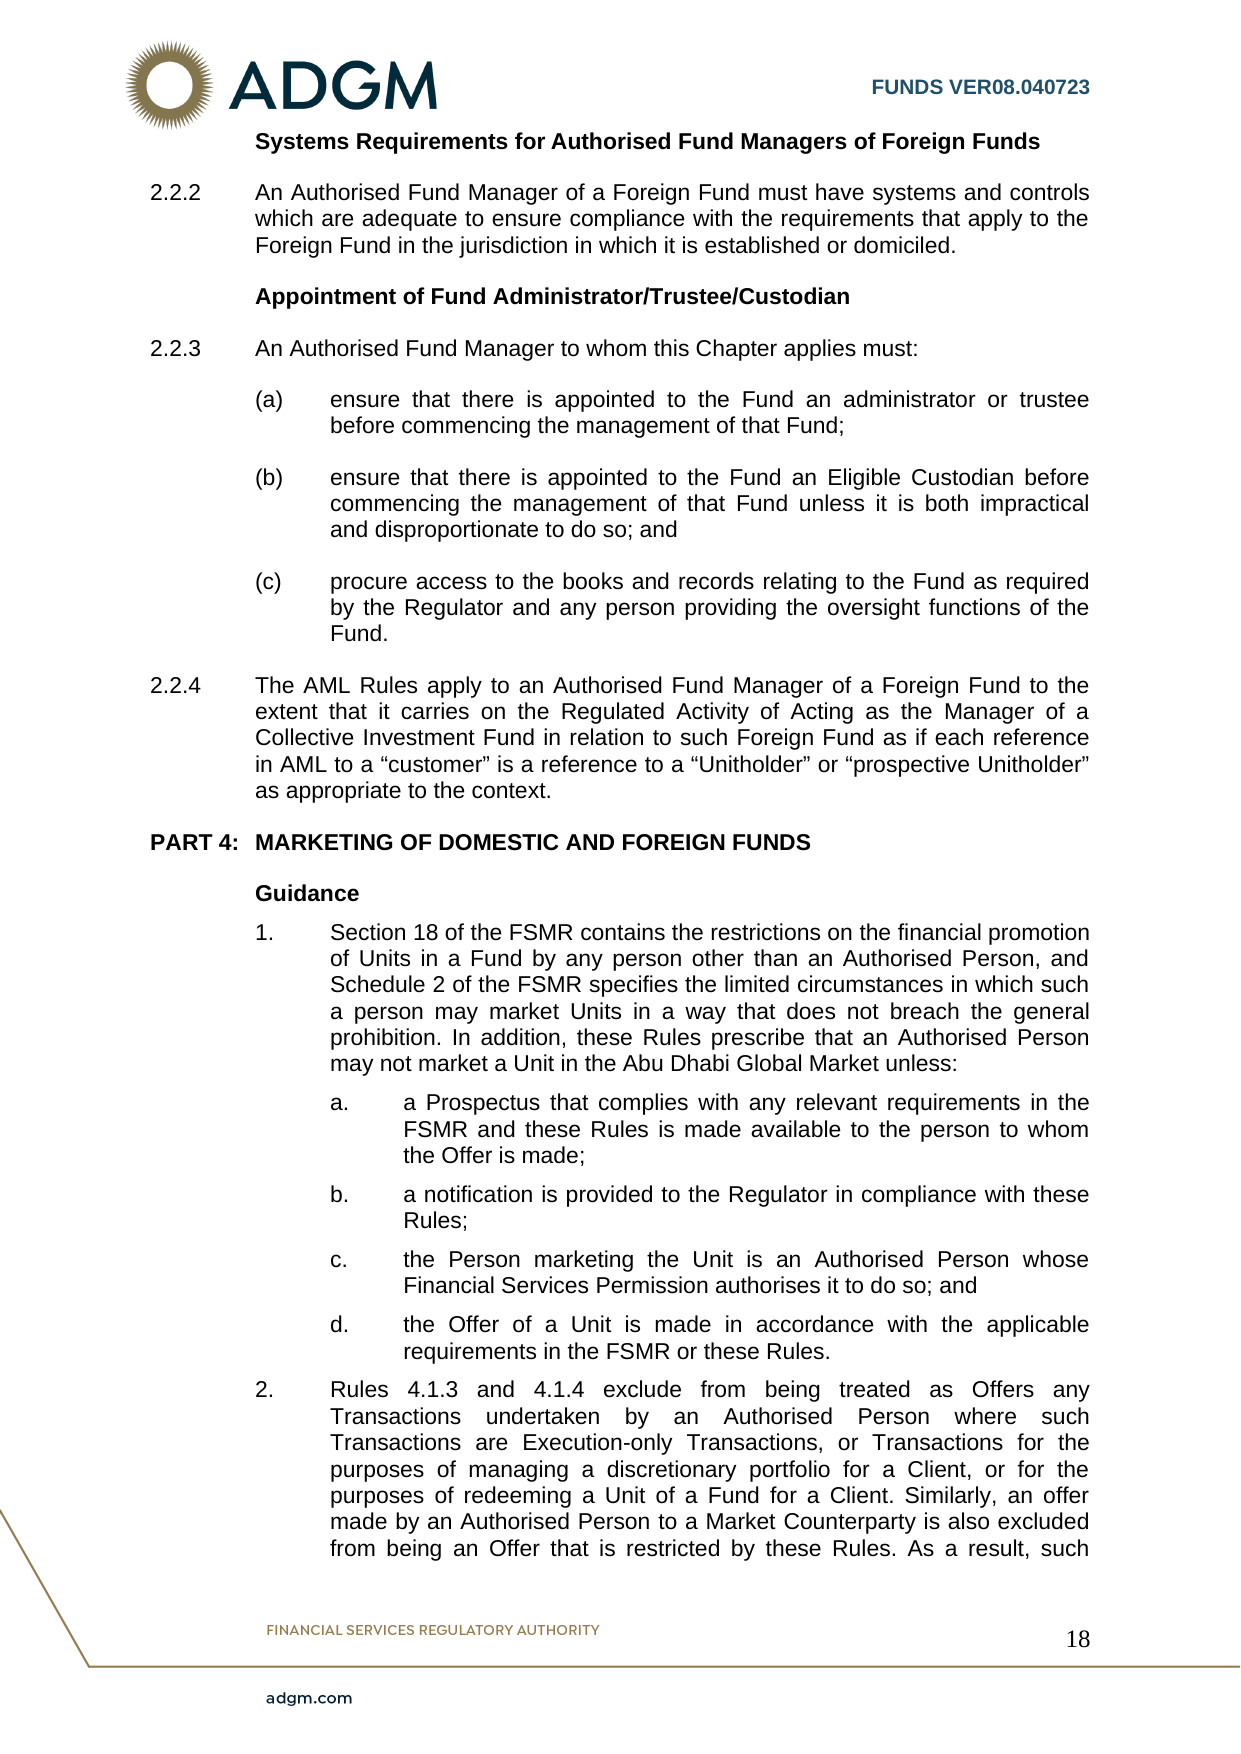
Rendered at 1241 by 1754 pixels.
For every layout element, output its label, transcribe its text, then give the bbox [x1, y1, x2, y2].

text c. the Person marketing the Unit is an Authorised Person whose Financial Services Permission authorises it to do so; and [330, 1246, 1090, 1299]
subtitle procure access to the books and records relating to the Fund as required by the Regulator and any person providing the oversight functions of the Fund. [255, 568, 1090, 647]
subtitle Appointment of Fund Administrator/Trustee/Custodian [255, 283, 1090, 309]
subtitle An Authorised Fund Manager to whom this Chapter applies must: [150, 334, 1090, 361]
text Guidance [255, 880, 1090, 906]
title Systems Requirements for Authorised Fund Managers of Foreign Funds [255, 128, 1090, 154]
subtitle An Authorised Fund Manager of a Foreign Fund must have systems and controls which are adequate to ensure compliance with the requirements that apply to the Foreign Fund in the jurisdiction in which it is established or domiciled. [150, 179, 1090, 258]
picture [0, 1478, 1241, 1754]
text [255, 1376, 1090, 1561]
subtitle : MARKETING OF DOMESTIC AND FOREIGN FUNDS [150, 828, 1090, 855]
text d. the Offer of a Unit is made in accordance with the applicable requirements in the FSMR or these Rules. [330, 1311, 1090, 1364]
subtitle ensure that there is appointed to the Fund an administrator or trustee before commencing the management of that Fund; [255, 386, 1090, 438]
text 1. Section 18 of the FSMR contains the restrictions on the financial promotion of Units in a Fund by any person other than an Authorised Person, and Schedule 2 of the FSMR specifies the limited circumstances in which such a person may market Units in a way that does not breach the general prohibition. In addition, these Rules prescribe that an Authorised Person may not market a Unit in the Abu Dhabi Global Market unless: [255, 919, 1090, 1077]
subtitle ensure that there is appointed to the Fund an Eligible Custodian before commencing the management of that Fund unless it is both impractical and disproportionate to do so; and [255, 463, 1090, 543]
subtitle The AML Rules apply to an Authorised Fund Manager of a Foreign Fund to the extent that it carries on the Regulated Activity of Acting as the Manager of a Collective Investment Fund in relation to such Foreign Fund as if each reference in AML to a “customer” is a reference to a “Unitholder” or “prospective Unitholder” as appropriate to the context. [150, 672, 1090, 803]
picture [125, 40, 437, 130]
text b. a notification is provided to the Regulator in compliance with these Rules; [330, 1181, 1090, 1233]
text a. a Prospectus that complies with any relevant requirements in the FSMR and these Rules is made available to the person to whom the Offer is made; [330, 1089, 1090, 1168]
